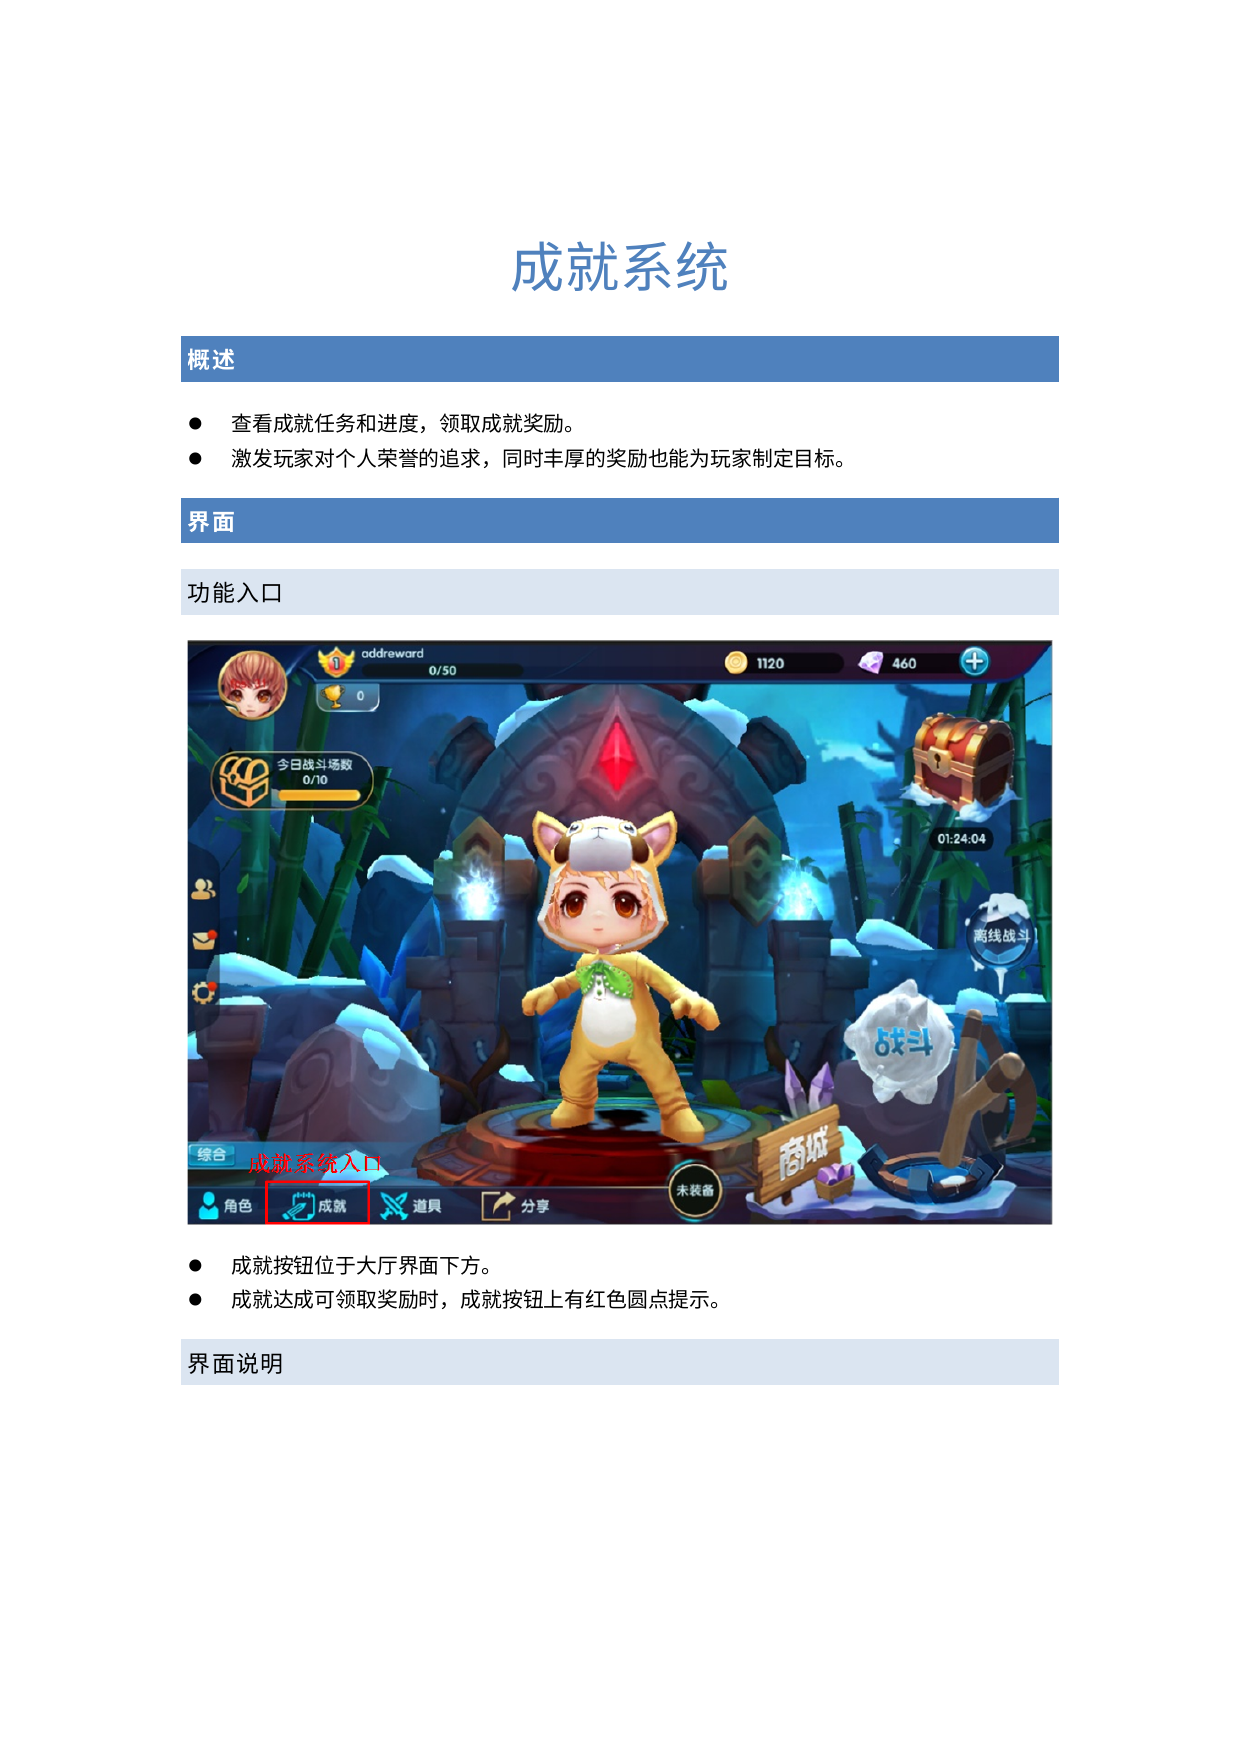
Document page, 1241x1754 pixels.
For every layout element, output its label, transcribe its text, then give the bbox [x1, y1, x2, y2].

subtitle 界面说明 [188, 1345, 1053, 1379]
list 成就达成可领取奖励时，成就按钮上有红色圆点提示。 [187, 1284, 1053, 1314]
list 激发玩家对个人荣誉的追求，同时丰厚的奖励也能为玩家制定目标。 [187, 442, 1053, 472]
title 成就系统 [187, 225, 1053, 303]
picture [187, 640, 1053, 1225]
list 查看成就任务和进度，领取成就奖励。 [187, 407, 1053, 438]
subtitle 概述 [188, 342, 1053, 375]
subtitle 功能入口 [188, 575, 1053, 608]
list 成就按钮位于大厅界面下方。 [187, 1249, 1053, 1279]
subtitle 界面 [188, 504, 1053, 537]
